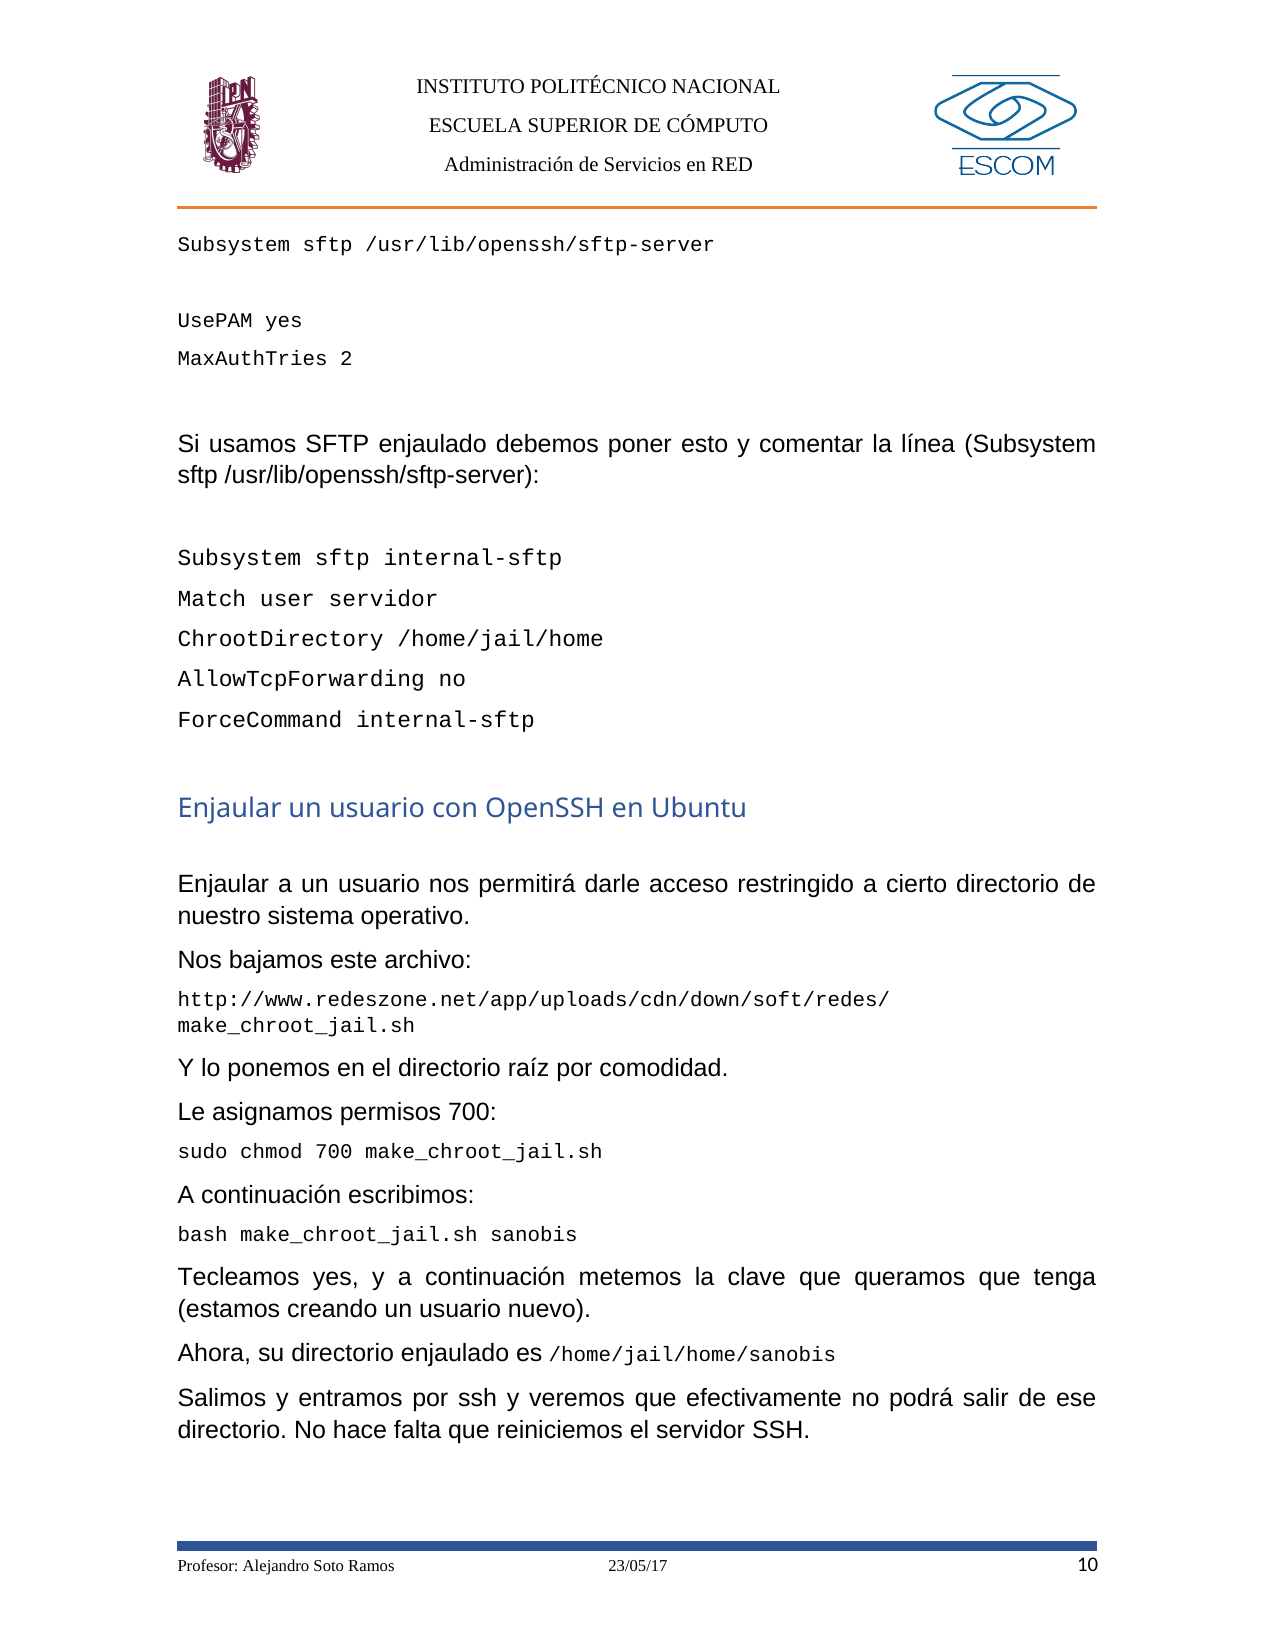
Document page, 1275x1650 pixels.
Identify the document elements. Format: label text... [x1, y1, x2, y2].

text MaxAuthTries 2 [177, 348, 1098, 372]
text Le asignamos permisos 700: [177, 1097, 1098, 1126]
text A continuación escribimos: [177, 1180, 1098, 1208]
text Subsystem sftp /usr/lib/openssh/sftp-server [177, 234, 1098, 258]
text Enjaular a un usuario nos permitirá darle acceso restringido a cierto directorio de nuestro sistema operativo. [177, 869, 1098, 929]
text Nos bajamos este archivo: [177, 945, 1098, 973]
text UsePAM yes [177, 310, 1098, 334]
picture [198, 73, 261, 176]
subtitle Enjaular un usuario con OpenSSH en Ubuntu [177, 789, 1098, 826]
text Match user servidor [177, 587, 1098, 613]
text bash make_chroot_jail.sh sanobis [177, 1224, 1098, 1247]
text Subsystem sftp internal-sftp [177, 546, 1098, 572]
text Tecleamos yes, y a continuación metemos la clave que queramos que tenga (estamos creando un usuario nuevo). [177, 1262, 1098, 1323]
text Salimos y entramos por ssh y veremos que efectivamente no podrá salir de ese directorio. No hace falta que reiniciemos el servidor SSH. [177, 1383, 1098, 1443]
text Ahora, su directorio enjaulado es /home/jail/home/sanobis [177, 1338, 1098, 1368]
text ForceCommand internal-sftp [177, 708, 1098, 734]
text sudo chmod 700 make_chroot_jail.sh [177, 1141, 1098, 1165]
picture [934, 75, 1077, 175]
text ChrootDirectory /home/jail/home [177, 627, 1098, 653]
text http://www.redeszone.net/app/uploads/cdn/down/soft/redes/make_chroot_jail.sh [177, 989, 1098, 1038]
text Y lo ponemos en el directorio raíz por comodidad. [177, 1053, 1098, 1082]
text AllowTcpForwarding no [177, 668, 1098, 694]
text Si usamos SFTP enjaulado debemos poner esto y comentar la línea (Subsystem sftp /usr/lib/openssh/sftp-server): [177, 429, 1098, 489]
